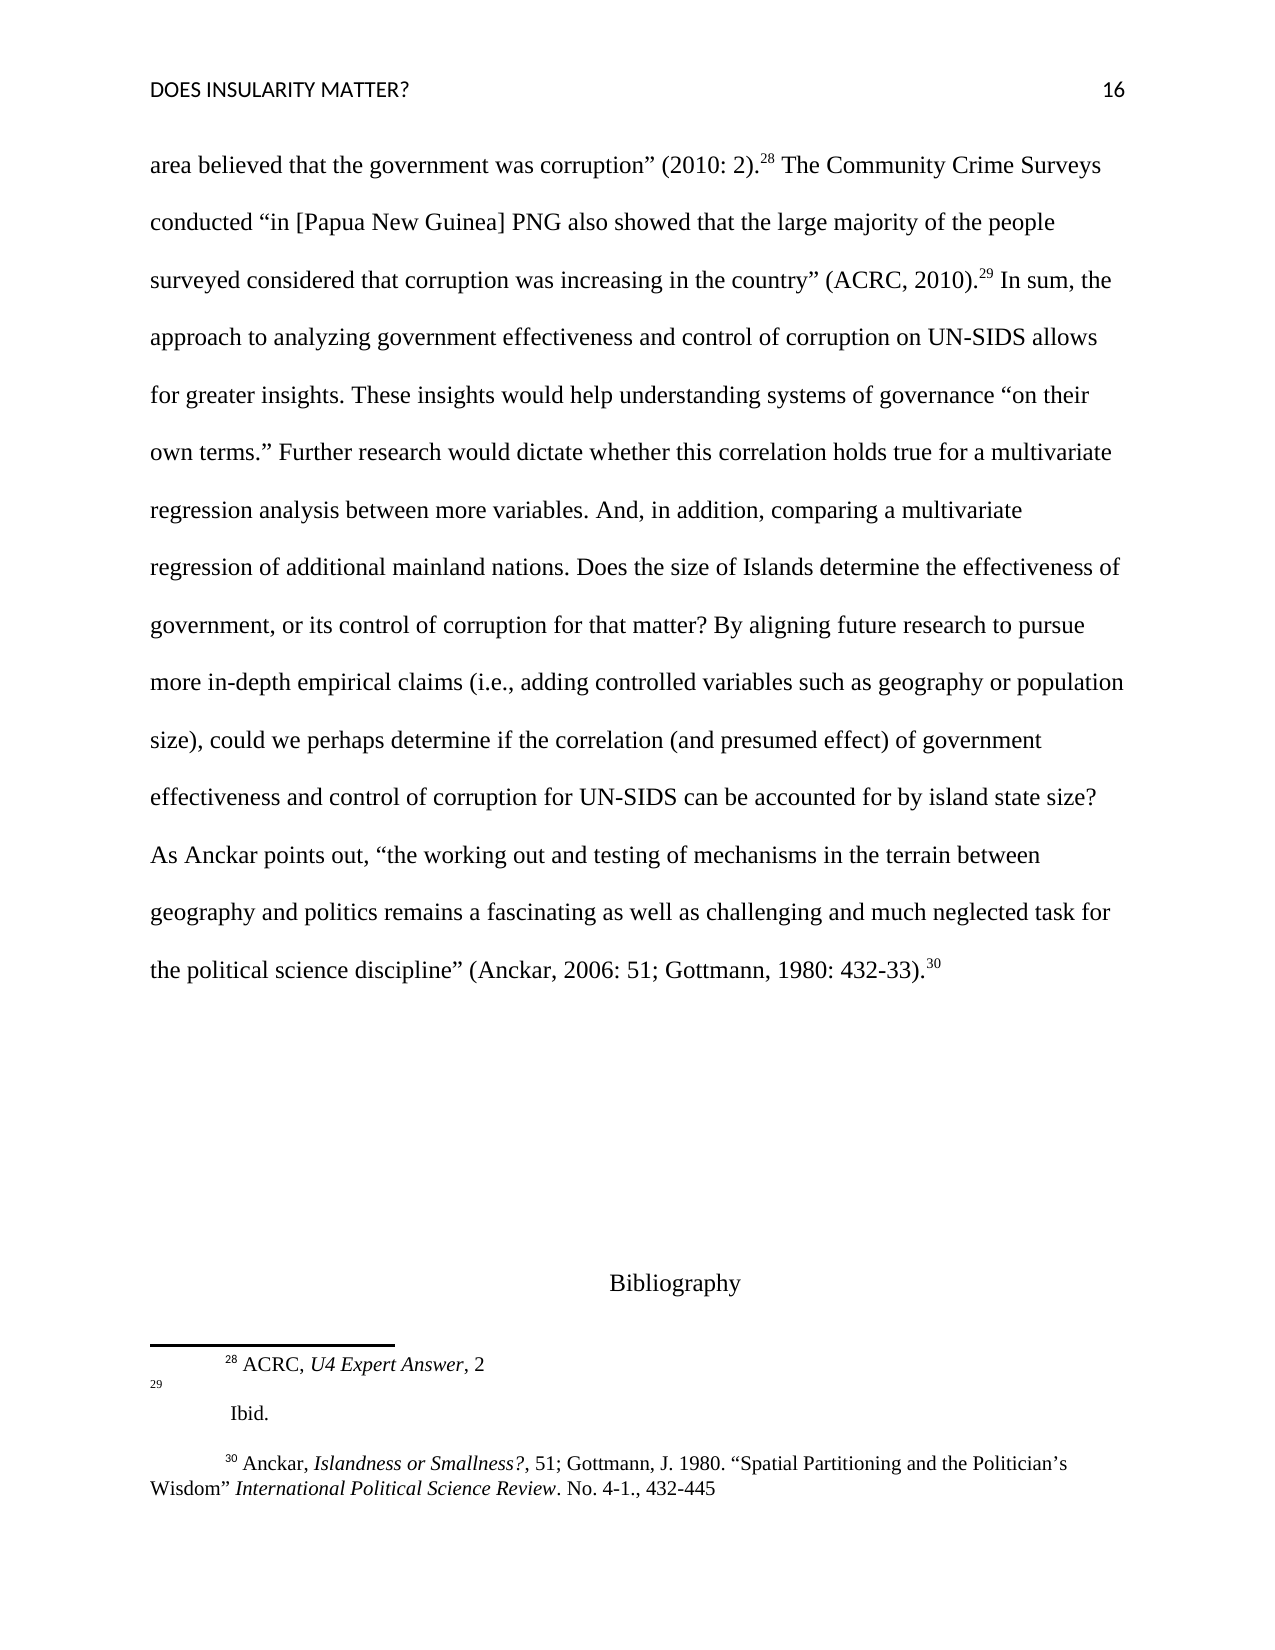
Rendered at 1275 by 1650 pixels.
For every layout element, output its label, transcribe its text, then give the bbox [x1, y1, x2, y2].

text Bibliography [150, 1268, 1125, 1296]
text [150, 150, 1125, 984]
